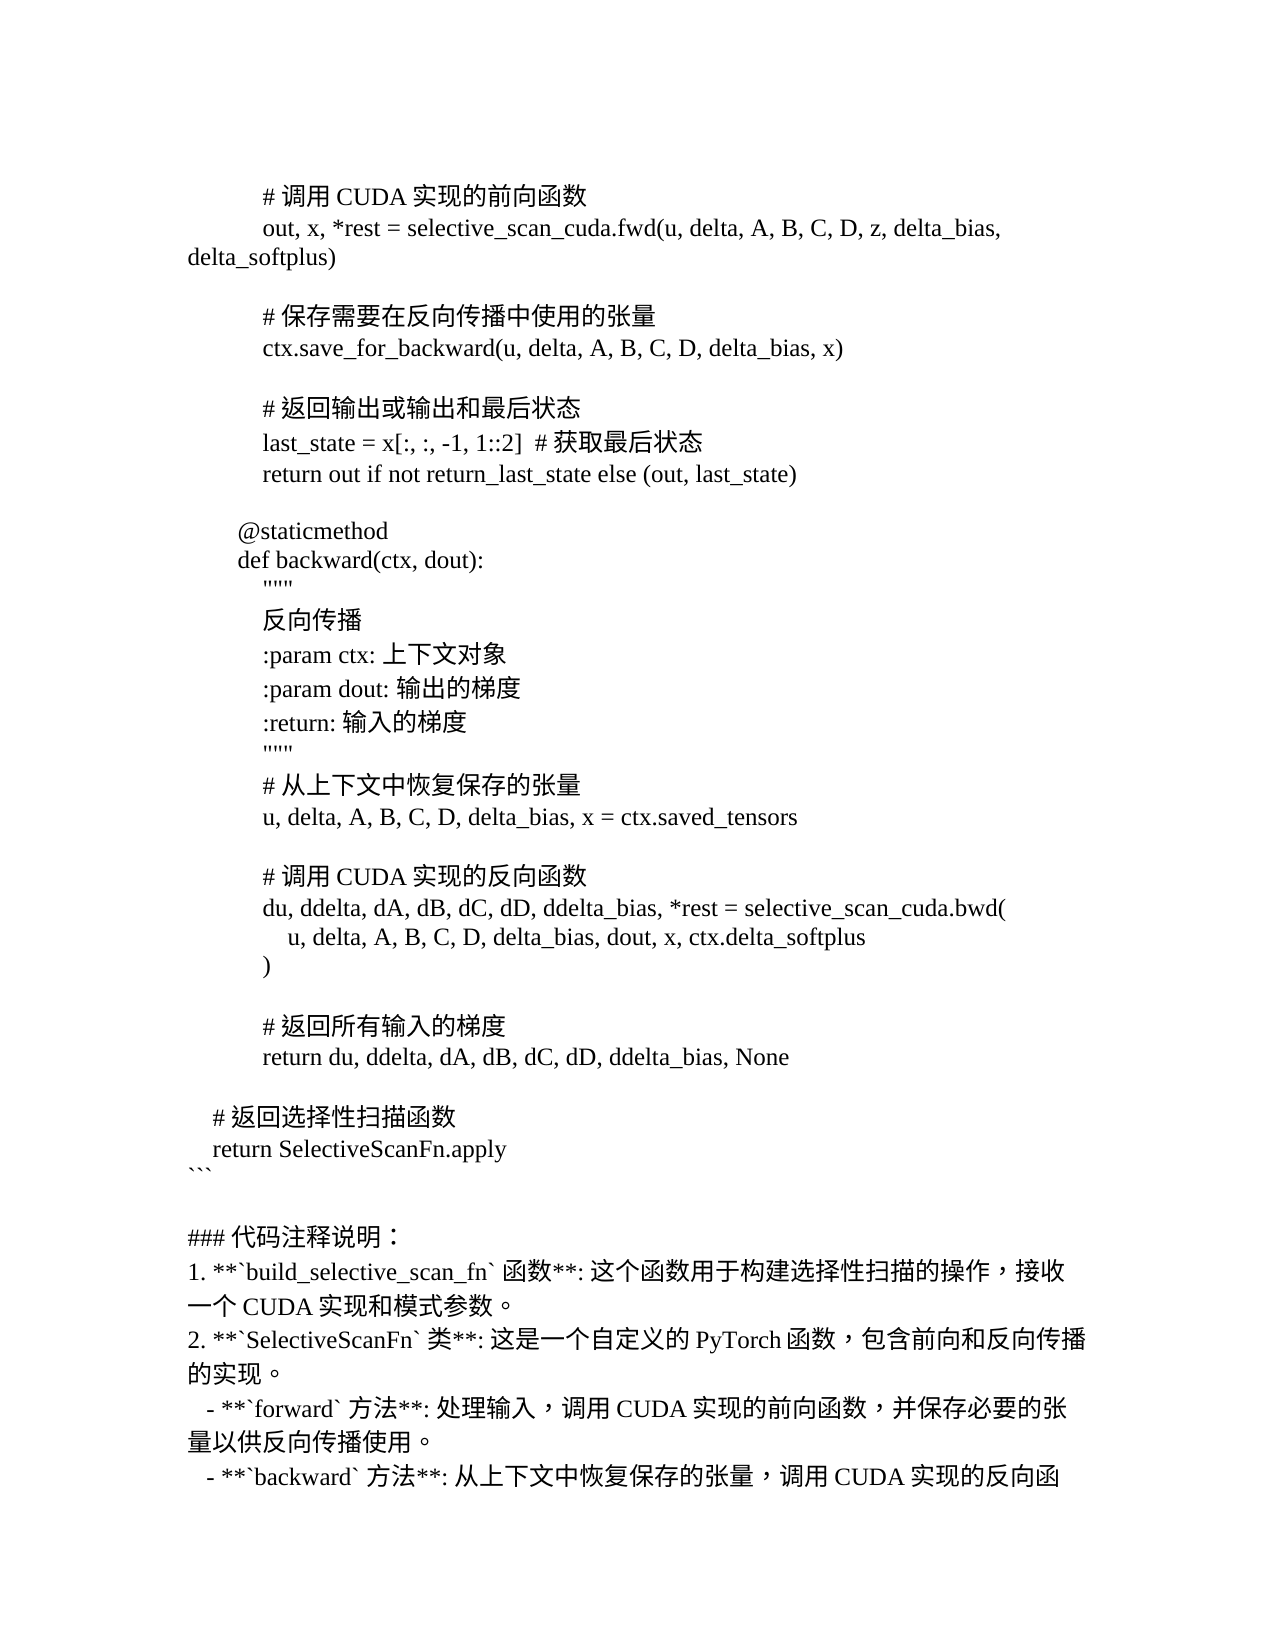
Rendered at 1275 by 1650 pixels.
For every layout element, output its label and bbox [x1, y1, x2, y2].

text [187, 150, 1087, 1492]
